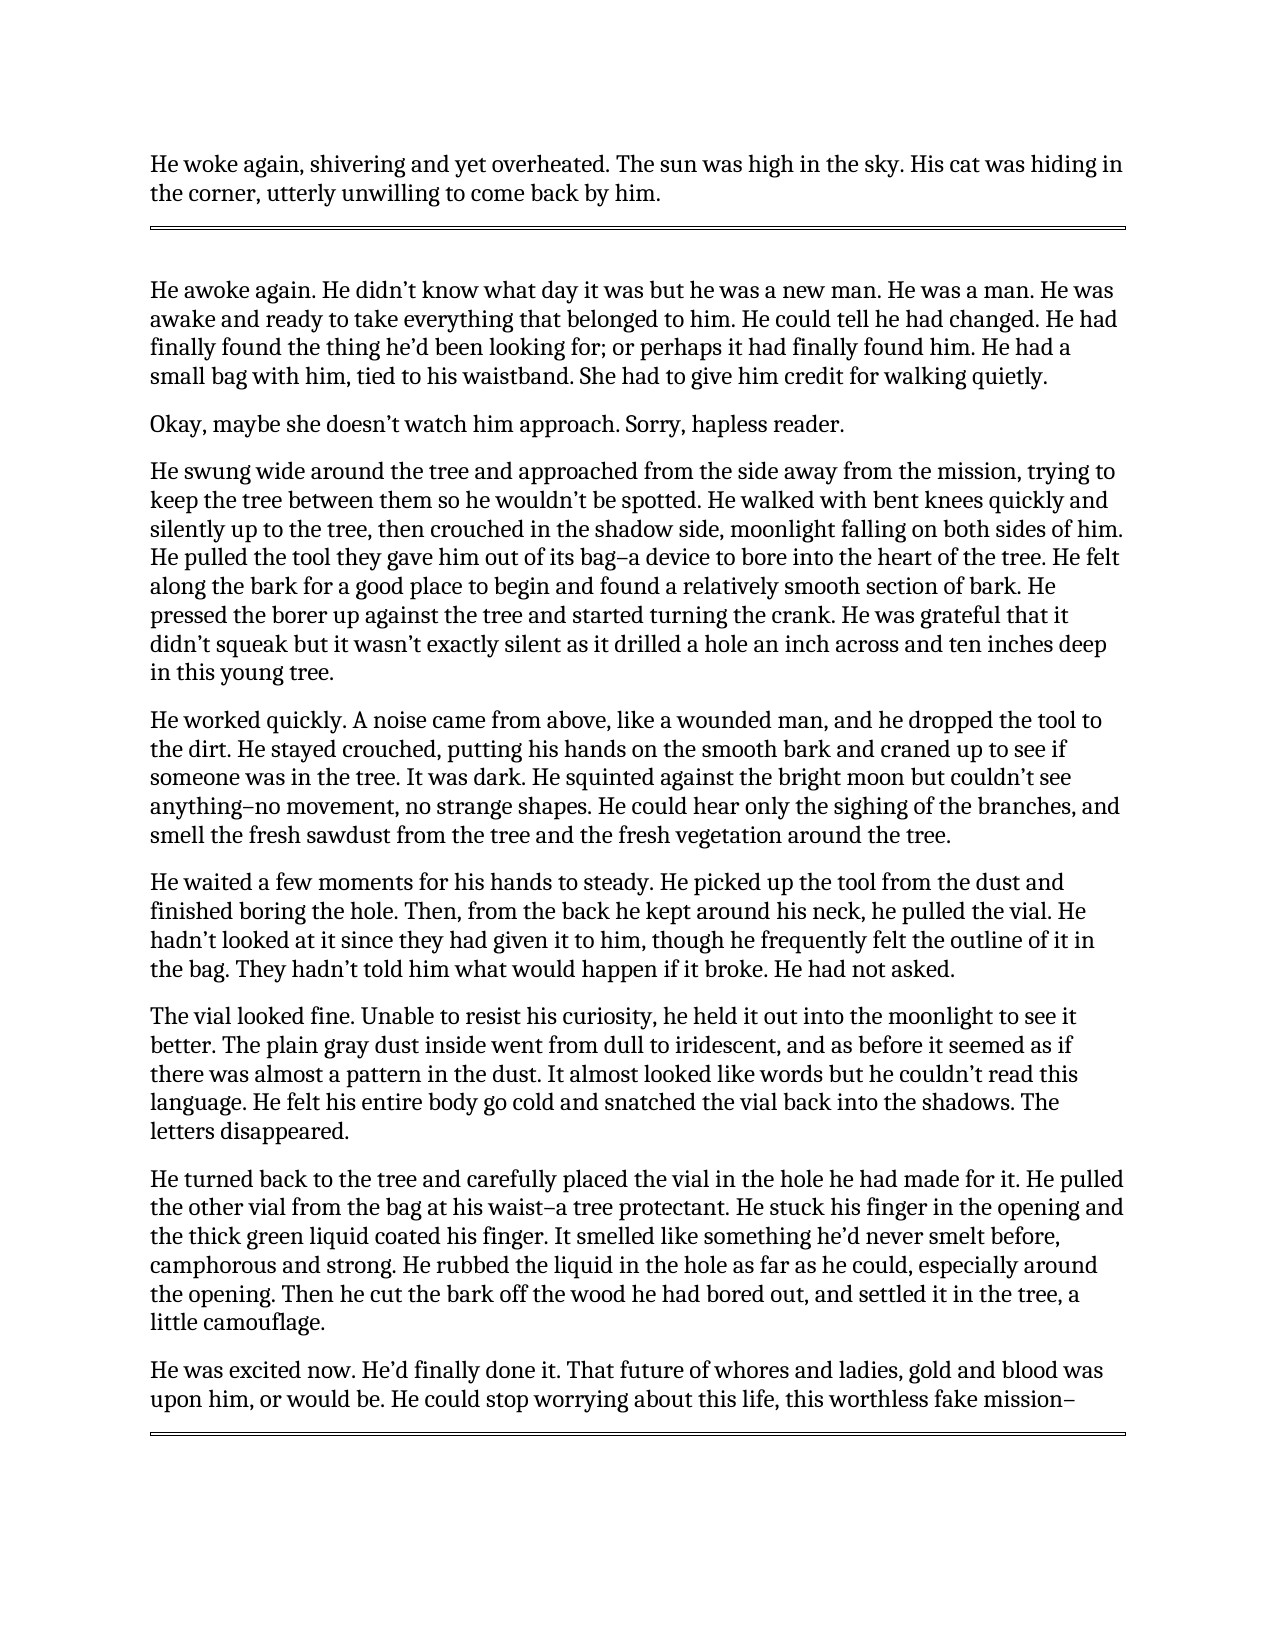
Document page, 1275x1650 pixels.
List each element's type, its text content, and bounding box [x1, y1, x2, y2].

text The vial looked fine. Unable to resist his curiosity, he held it out into the moonlight to see it better. The plain gray dust inside went from dull to iridescent, and as before it seemed as if there was almost a pattern in the dust. It almost looked like words but he couldn’t read this language. He felt his entire body go cold and snatched the vial back into the shadows. The letters disappeared. [150, 1002, 1125, 1146]
text He swung wide around the tree and approached from the side away from the mission, trying to keep the tree between them so he wouldn’t be spotted. He walked with bent knees quickly and silently up to the tree, then crouched in the shadow side, moonlight falling on both sides of him. He pulled the tool they gave him out of its bag–a device to bore into the heart of the tree. He felt along the bark for a good place to begin and found a relatively smooth section of bark. He pressed the borer up against the tree and started turning the crank. He was grateful that it didn’t squeak but it wasn’t exactly silent as it drilled a hole an inch across and ten inches deep in this young tree. [150, 457, 1125, 687]
text He turned back to the tree and carefully placed the vial in the hole he had made for it. He pulled the other vial from the bag at his waist–a tree protectant. He stuck his finger in the opening and the thick green liquid coated his finger. It smelled like something he’d never smelt before, camphorous and strong. He rubbed the liquid in the hole as far as he could, especially around the opening. Then he cut the bark off the wood he had bored out, and settled it in the tree, a little camouflage. [150, 1164, 1125, 1337]
text Okay, maybe she doesn’t watch him approach. Sorry, hapless reader. [150, 409, 1125, 438]
text He was excited now. He’d finally done it. That future of whores and ladies, gold and blood was upon him, or would be. He could stop worrying about this life, this worthless fake mission– [150, 1356, 1125, 1413]
text He awoke again. He didn’t know what day it was but he was a new man. He was a man. He was awake and ready to take everything that belonged to him. He could tell he had changed. He had finally found the thing he’d been looking for; or perhaps it had finally found him. He had a small bag with him, tied to his waistband. She had to give him credit for walking quietly. [150, 276, 1125, 391]
text He worked quickly. A noise came from above, like a wounded man, and he dropped the tool to the dirt. He stayed crouched, putting his hands on the smooth bark and craned up to see if someone was in the tree. It was dark. He squinted against the bright moon but couldn’t see anything–no movement, no strange shapes. He could hear only the sighing of the branches, and smell the fresh sawdust from the tree and the fresh vegetation around the tree. [150, 706, 1125, 849]
text He waited a few moments for his hands to steady. He picked up the tool from the dust and finished boring the hole. Then, from the back he kept around his neck, he pulled the vial. He hadn’t looked at it since they had given it to him, though he frequently felt the outline of it in the bag. They hadn’t told him what would happen if it broke. He had not asked. [150, 868, 1125, 983]
text He woke again, shivering and yet overheated. The sun was high in the sky. His cat was hiding in the corner, utterly unwilling to come back by him. [150, 150, 1125, 207]
